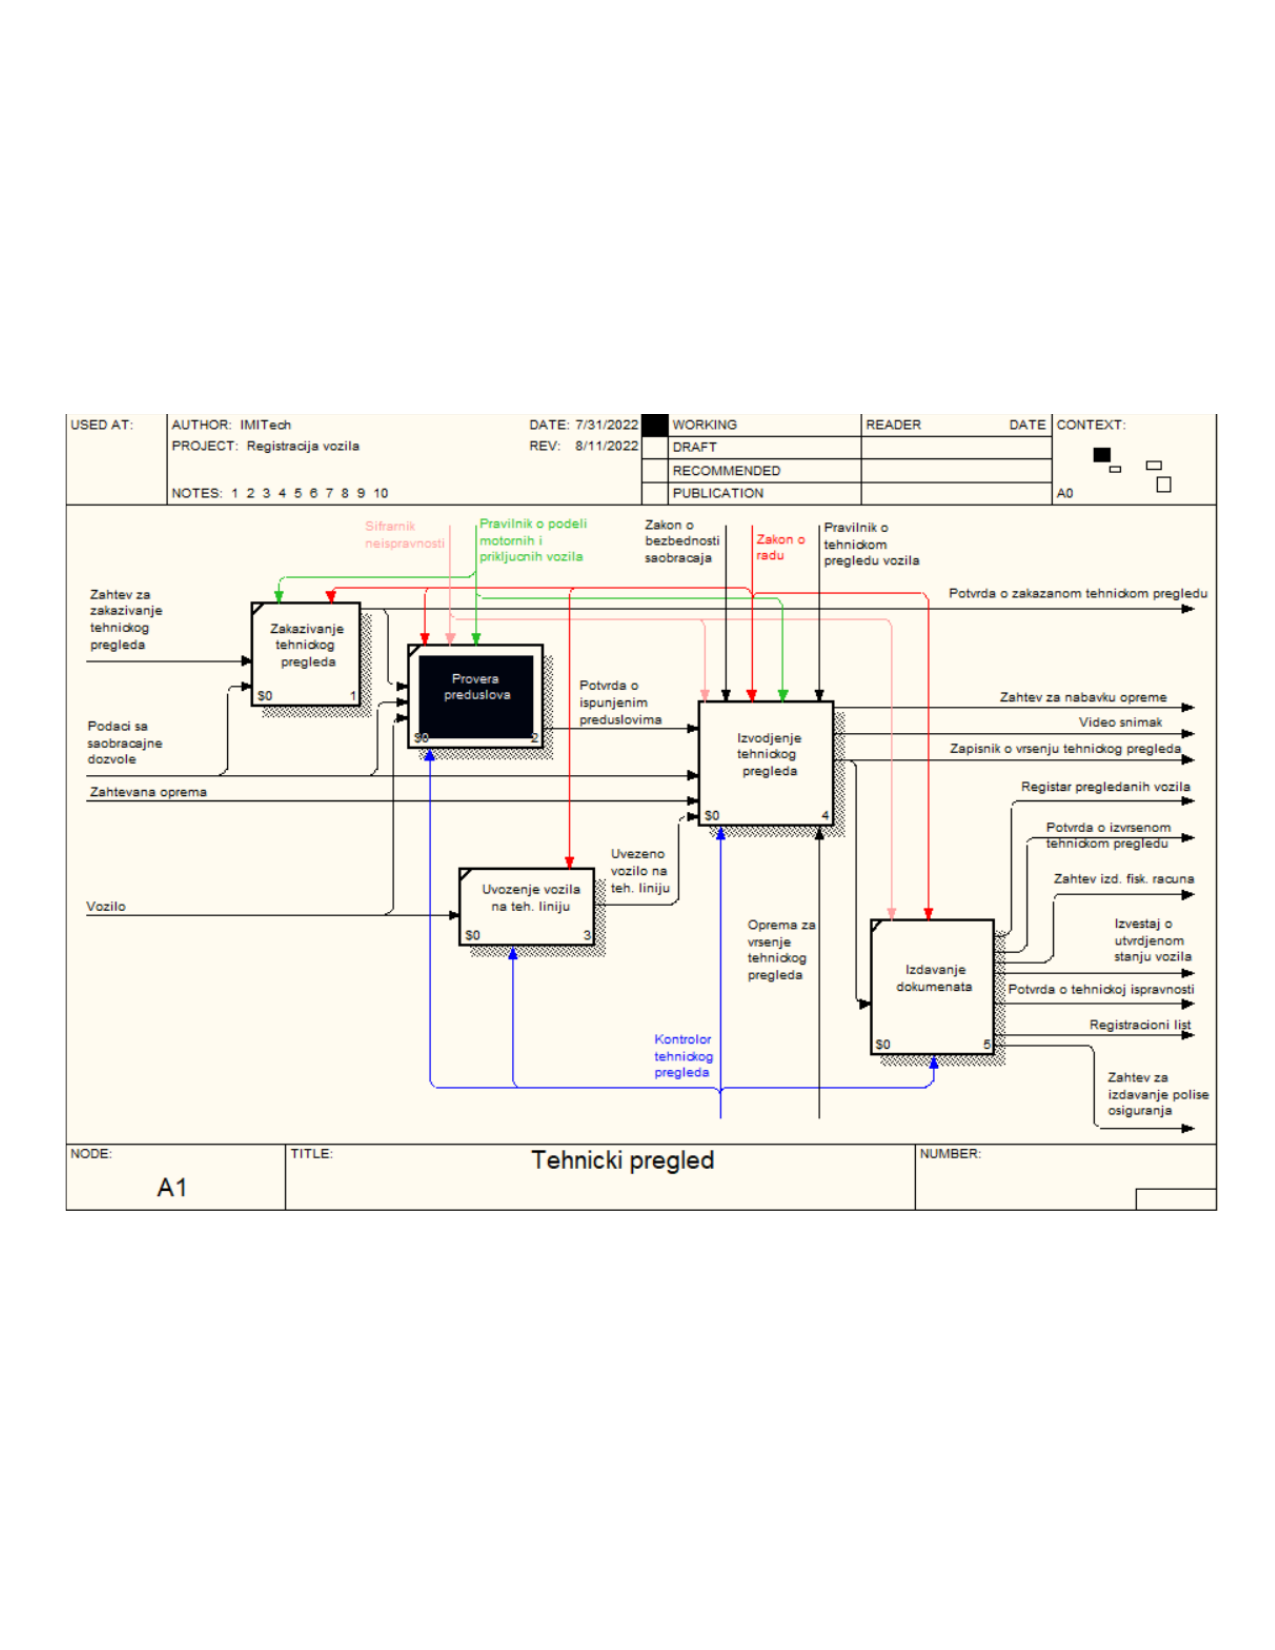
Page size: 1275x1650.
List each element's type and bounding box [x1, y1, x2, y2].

picture [65, 414, 1219, 1211]
